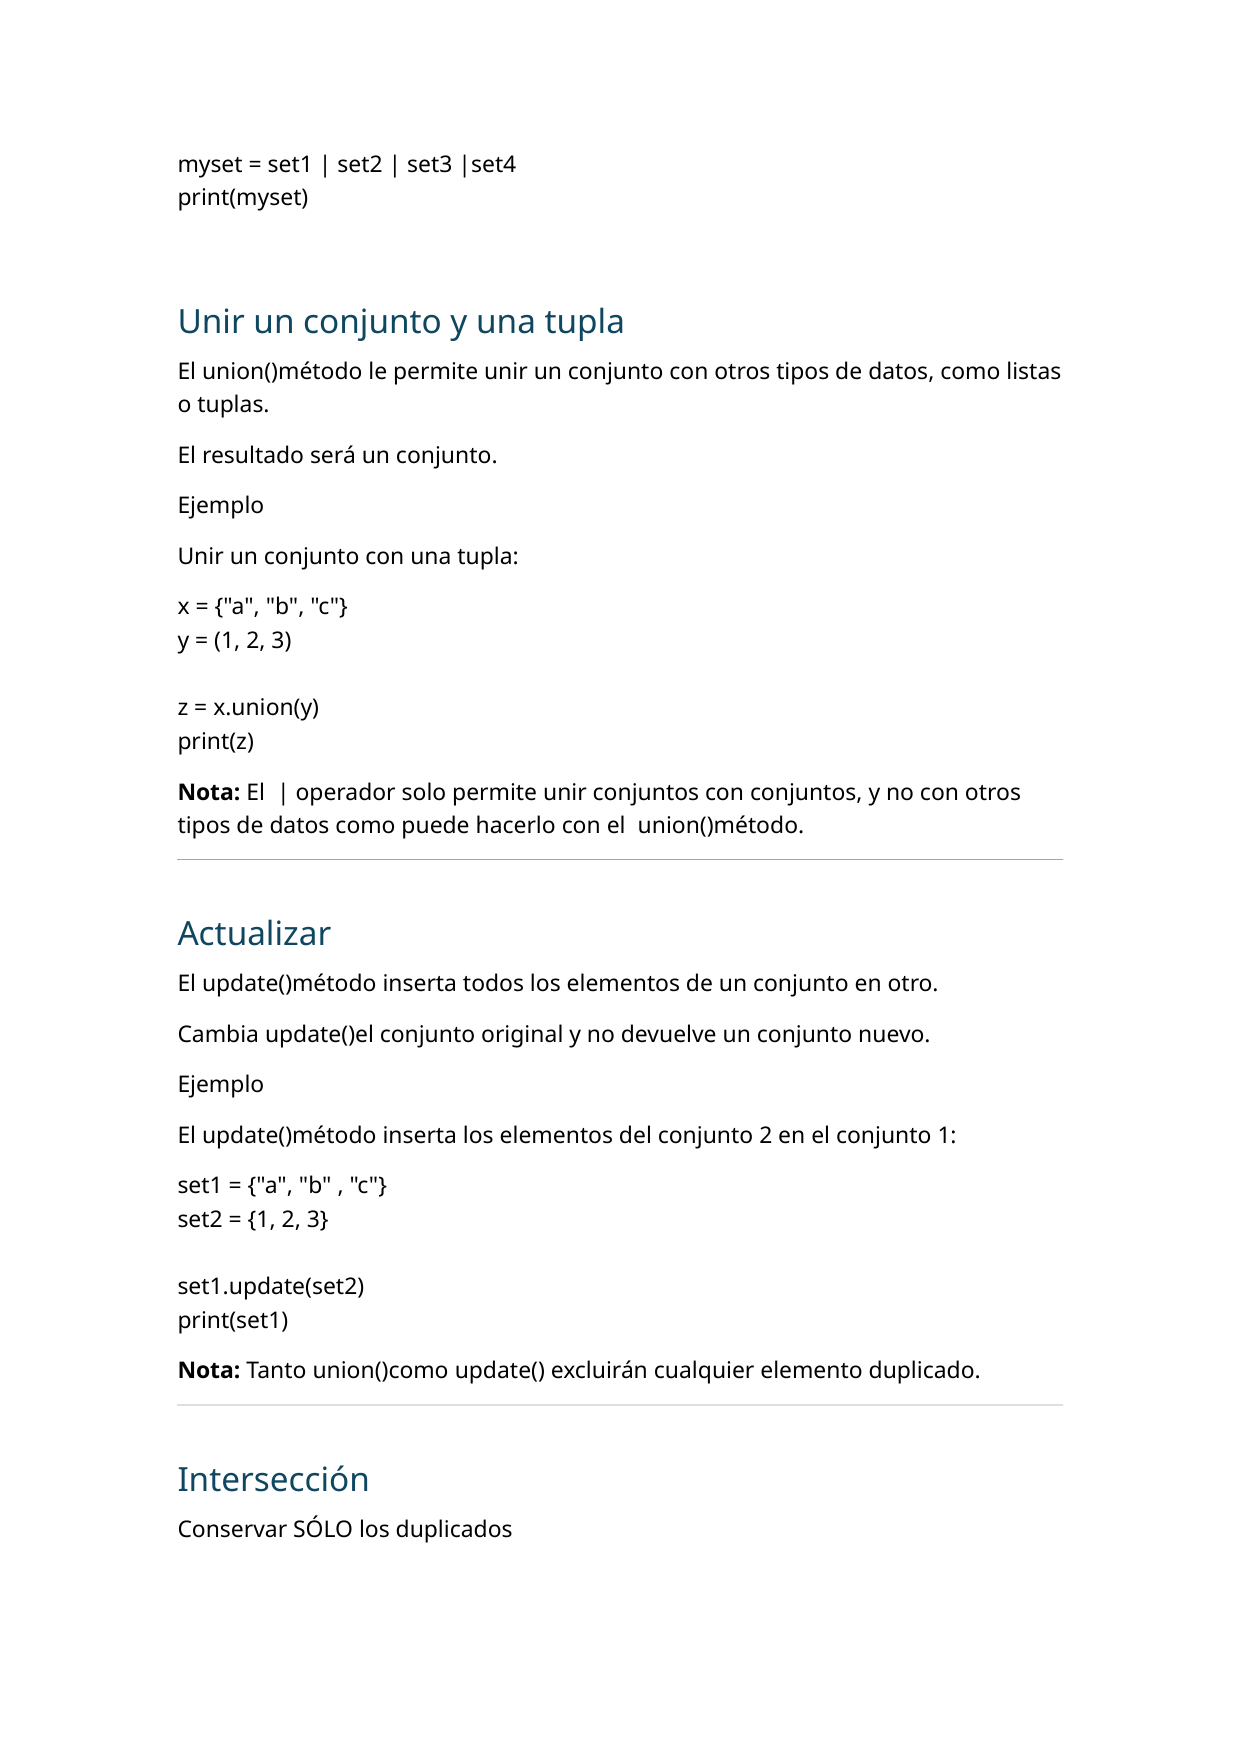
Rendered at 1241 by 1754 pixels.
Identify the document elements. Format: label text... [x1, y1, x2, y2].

text x = {"a", "b", "c"} y = (1, 2, 3) z = x.union(y) print(z) [177, 590, 1063, 756]
text El resultado será un conjunto. [177, 439, 1063, 470]
text El union()método le permite unir un conjunto con otros tipos de datos, como listas o tuplas. [177, 355, 1063, 420]
text Ejemplo [177, 1068, 1063, 1099]
subtitle Actualizar [177, 910, 1063, 956]
text Unir un conjunto con una tupla: [177, 540, 1063, 571]
subtitle Intersección [177, 1455, 1063, 1501]
subtitle Unir un conjunto y una tupla [177, 297, 1063, 343]
text Nota: Tanto union()como update() excluirán cualquier elemento duplicado. [177, 1354, 1063, 1386]
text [177, 148, 1063, 213]
text Nota: El | operador solo permite unir conjuntos con conjuntos, y no con otros tipos de datos como puede hacerlo con el union()método. [177, 776, 1063, 841]
text El update()método inserta los elementos del conjunto 2 en el conjunto 1: [177, 1119, 1063, 1150]
text Conservar SÓLO los duplicados [177, 1513, 1063, 1544]
text set1 = {"a", "b" , "c"} set2 = {1, 2, 3} set1.update(set2) print(set1) [177, 1169, 1063, 1335]
text El update()método inserta todos los elementos de un conjunto en otro. [177, 967, 1063, 999]
text Cambia update()el conjunto original y no devuelve un conjunto nuevo. [177, 1018, 1063, 1049]
text Ejemplo [177, 489, 1063, 521]
